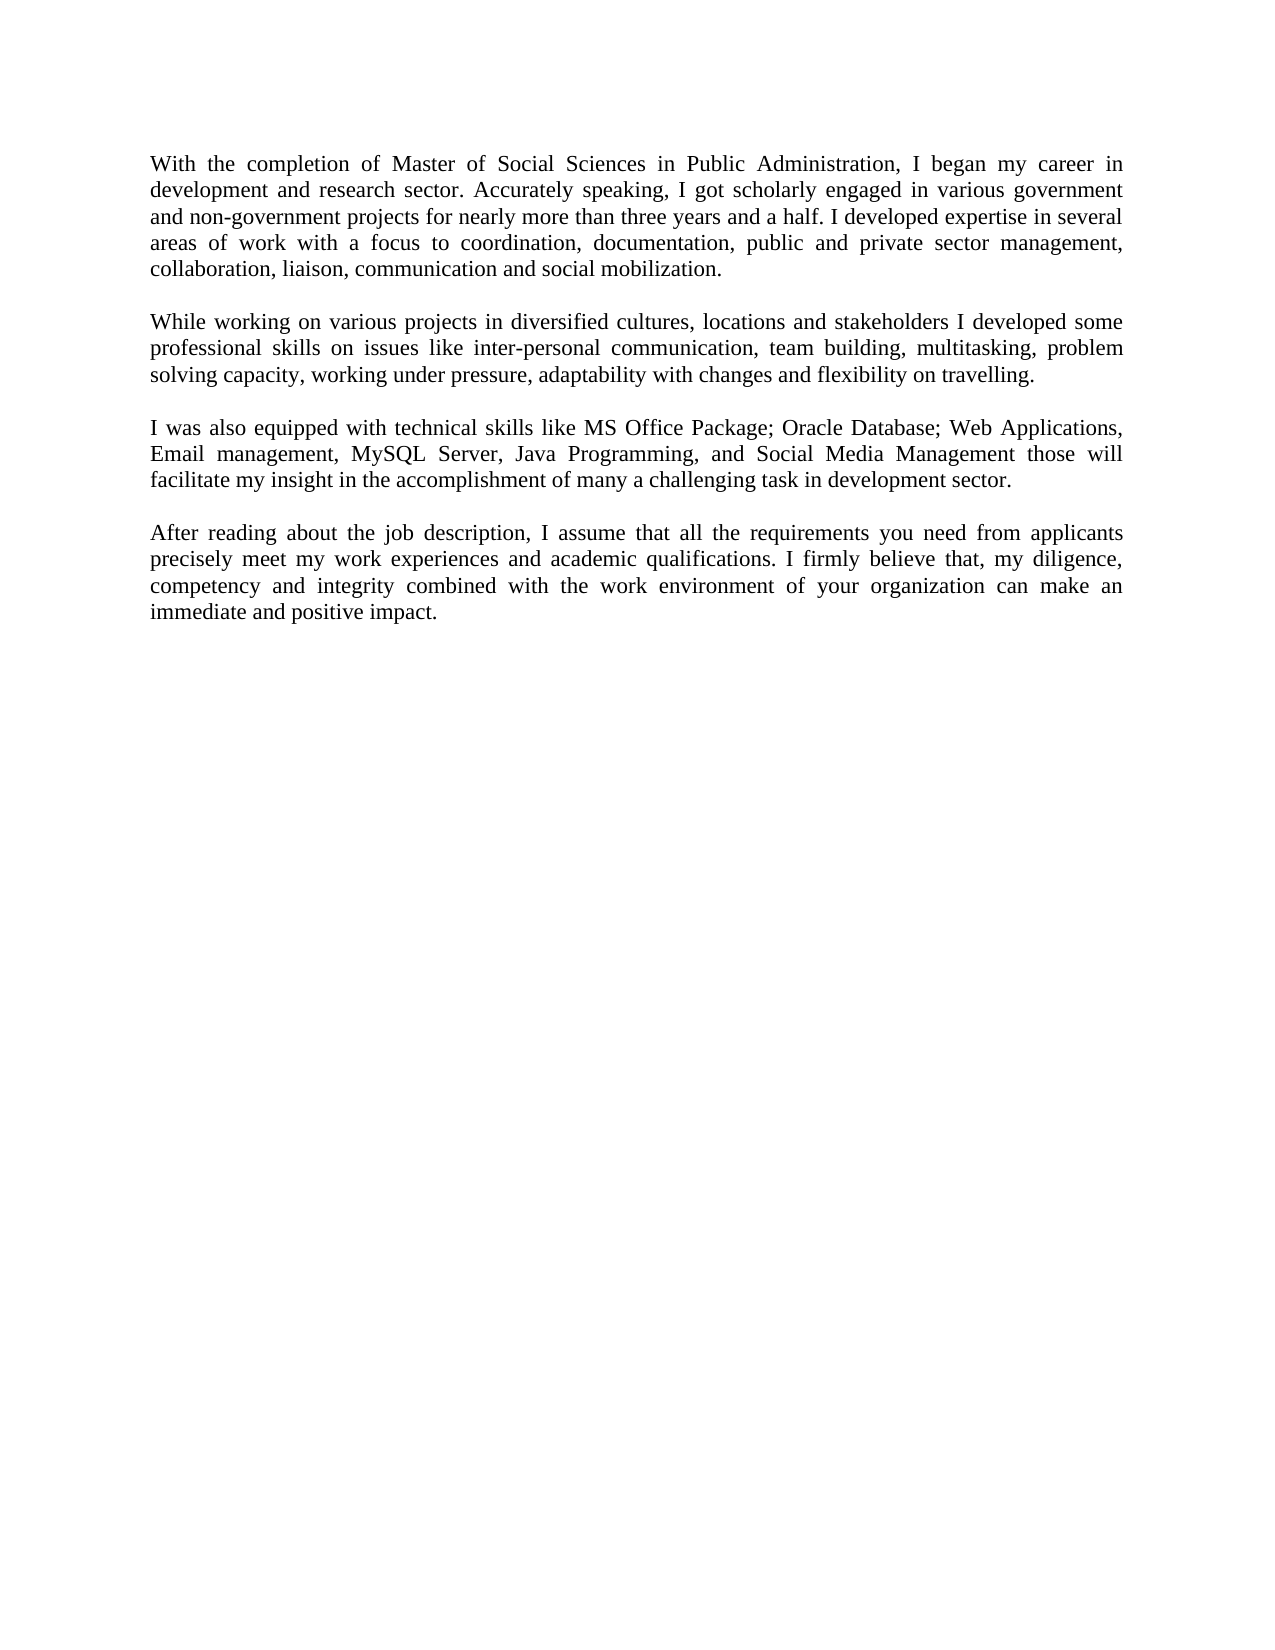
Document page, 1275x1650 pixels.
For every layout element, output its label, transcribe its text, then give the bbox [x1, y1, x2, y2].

text While working on various projects in diversified cultures, locations and stakeholders I developed some professional skills on issues like inter-personal communication, team building, multitasking, problem solving capacity, working under pressure, adaptability with changes and flexibility on travelling. [150, 308, 1125, 387]
text I was also equipped with technical skills like MS Office Package; Oracle Database; Web Applications, Email management, MySQL Server, Java Programming, and Social Media Management those will facilitate my insight in the accomplishment of many a challenging task in development sector. [150, 413, 1125, 493]
text With the completion of Master of Social Sciences in Public Administration, I began my career in development and research sector. Accurately speaking, I got scholarly engaged in various government and non-government projects for nearly more than three years and a half. I developed expertise in several areas of work with a focus to coordination, documentation, public and private sector management, collaboration, liaison, communication and social mobilization. [150, 150, 1125, 282]
text After reading about the job description, I assume that all the requirements you need from applicants precisely meet my work experiences and academic qualifications. I firmly believe that, my diligence, competency and integrity combined with the work environment of your organization can make an immediate and positive impact. [150, 519, 1125, 624]
